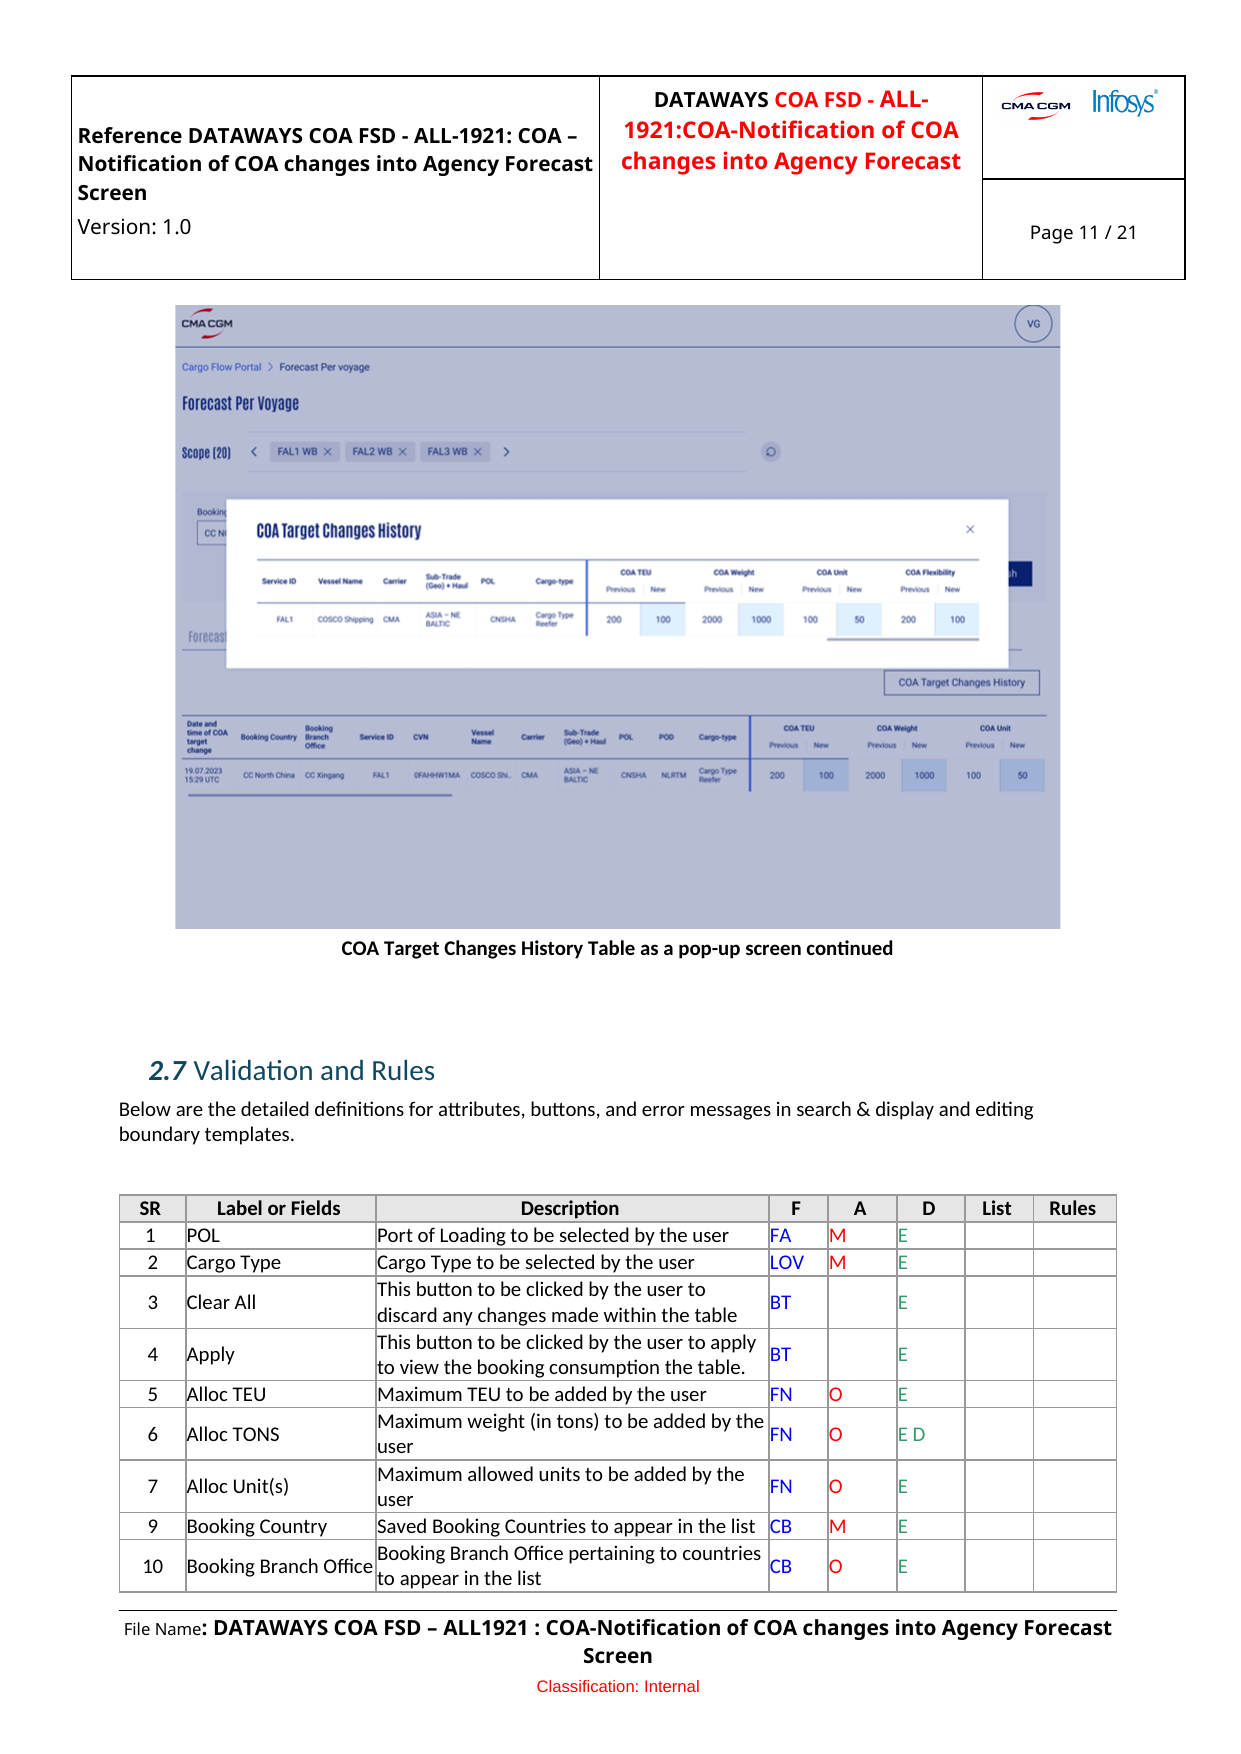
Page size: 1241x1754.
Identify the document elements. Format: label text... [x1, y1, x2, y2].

table_cell [966, 1540, 1033, 1591]
table_cell O [829, 1381, 896, 1407]
table_cell [966, 1250, 1033, 1275]
table_cell CB [770, 1513, 827, 1538]
table_cell BT [770, 1329, 827, 1380]
table_cell 2 [120, 1250, 185, 1275]
table_cell O [829, 1408, 896, 1459]
text COA Target Changes History Table as a pop-up screen continued [118, 935, 1117, 960]
table_cell [1034, 1381, 1116, 1407]
table_cell [1034, 1461, 1116, 1512]
table_cell [966, 1223, 1033, 1248]
table_cell [1034, 1408, 1116, 1459]
table_cell [966, 1408, 1033, 1459]
table_cell [966, 1381, 1033, 1407]
table_cell [966, 1513, 1033, 1538]
table_cell 9 [120, 1513, 185, 1538]
table_cell E [898, 1461, 964, 1512]
table_cell [1034, 1223, 1116, 1248]
subtitle Validation and Rules [148, 1052, 1117, 1088]
table_cell [966, 1277, 1033, 1327]
picture [994, 87, 1075, 125]
table_cell E [898, 1250, 964, 1275]
table_cell O [829, 1540, 896, 1591]
picture [1082, 85, 1164, 119]
table_cell [829, 1329, 896, 1380]
table_cell This button to be clicked by the user to apply to view the booking consumption the table. [377, 1329, 768, 1380]
table_cell 5 [120, 1381, 185, 1407]
table_cell E [898, 1223, 964, 1248]
table_cell 6 [120, 1408, 185, 1459]
table_cell Alloc TONS [187, 1408, 375, 1459]
table_cell Booking Branch Office pertaining to countries to appear in the list [377, 1540, 768, 1591]
table_cell Maximum allowed units to be added by the user [377, 1461, 768, 1512]
table_cell [1034, 1250, 1116, 1275]
table_cell [966, 1461, 1033, 1512]
table_cell 4 [120, 1329, 185, 1380]
table_cell POL [187, 1223, 375, 1248]
table_cell FN [770, 1461, 827, 1512]
picture [175, 305, 1061, 929]
table_cell E [898, 1540, 964, 1591]
table_cell FN [770, 1381, 827, 1407]
table_cell 7 [120, 1461, 185, 1512]
table_cell E [898, 1277, 964, 1327]
table_cell [829, 1277, 896, 1327]
table_cell This button to be clicked by the user to discard any changes made within the table [377, 1277, 768, 1327]
table_cell Booking Branch Office [187, 1540, 375, 1591]
table_cell 3 [120, 1277, 185, 1327]
table_cell 1 [120, 1223, 185, 1248]
table_cell O [829, 1461, 896, 1512]
table_cell E [898, 1513, 964, 1538]
table_cell FN [770, 1408, 827, 1459]
table_cell [1034, 1277, 1116, 1327]
table_cell Booking Country [187, 1513, 375, 1538]
table_cell Cargo Type [187, 1250, 375, 1275]
table_cell [966, 1329, 1033, 1380]
table_cell [1034, 1540, 1116, 1591]
table_cell E [898, 1381, 964, 1407]
table_cell [1034, 1513, 1116, 1538]
table_cell 10 [120, 1540, 185, 1591]
table_cell E D [898, 1408, 964, 1459]
table_cell Maximum TEU to be added by the user [377, 1381, 768, 1407]
table_cell Maximum weight (in tons) to be added by the user [377, 1408, 768, 1459]
table_cell BT [770, 1277, 827, 1327]
table_cell FA [770, 1223, 827, 1248]
table_cell [1034, 1329, 1116, 1380]
table_cell M [829, 1223, 896, 1248]
table_cell LOV [770, 1250, 827, 1275]
table_cell Port of Loading to be selected by the user [377, 1223, 768, 1248]
table_cell CB [770, 1540, 827, 1591]
table_cell Cargo Type to be selected by the user [377, 1250, 768, 1275]
table_cell Saved Booking Countries to appear in the list [377, 1513, 768, 1538]
text Below are the detailed definitions for attributes, buttons, and error messages in search & display and editing boundary templates. [118, 1096, 1117, 1147]
table_cell Alloc Unit(s) [187, 1461, 375, 1512]
table_cell M [829, 1250, 896, 1275]
table_cell Apply [187, 1329, 375, 1380]
table_cell Alloc TEU [187, 1381, 375, 1407]
table_cell M [829, 1513, 896, 1538]
table_cell Clear All [187, 1277, 375, 1327]
table_cell E [898, 1329, 964, 1380]
